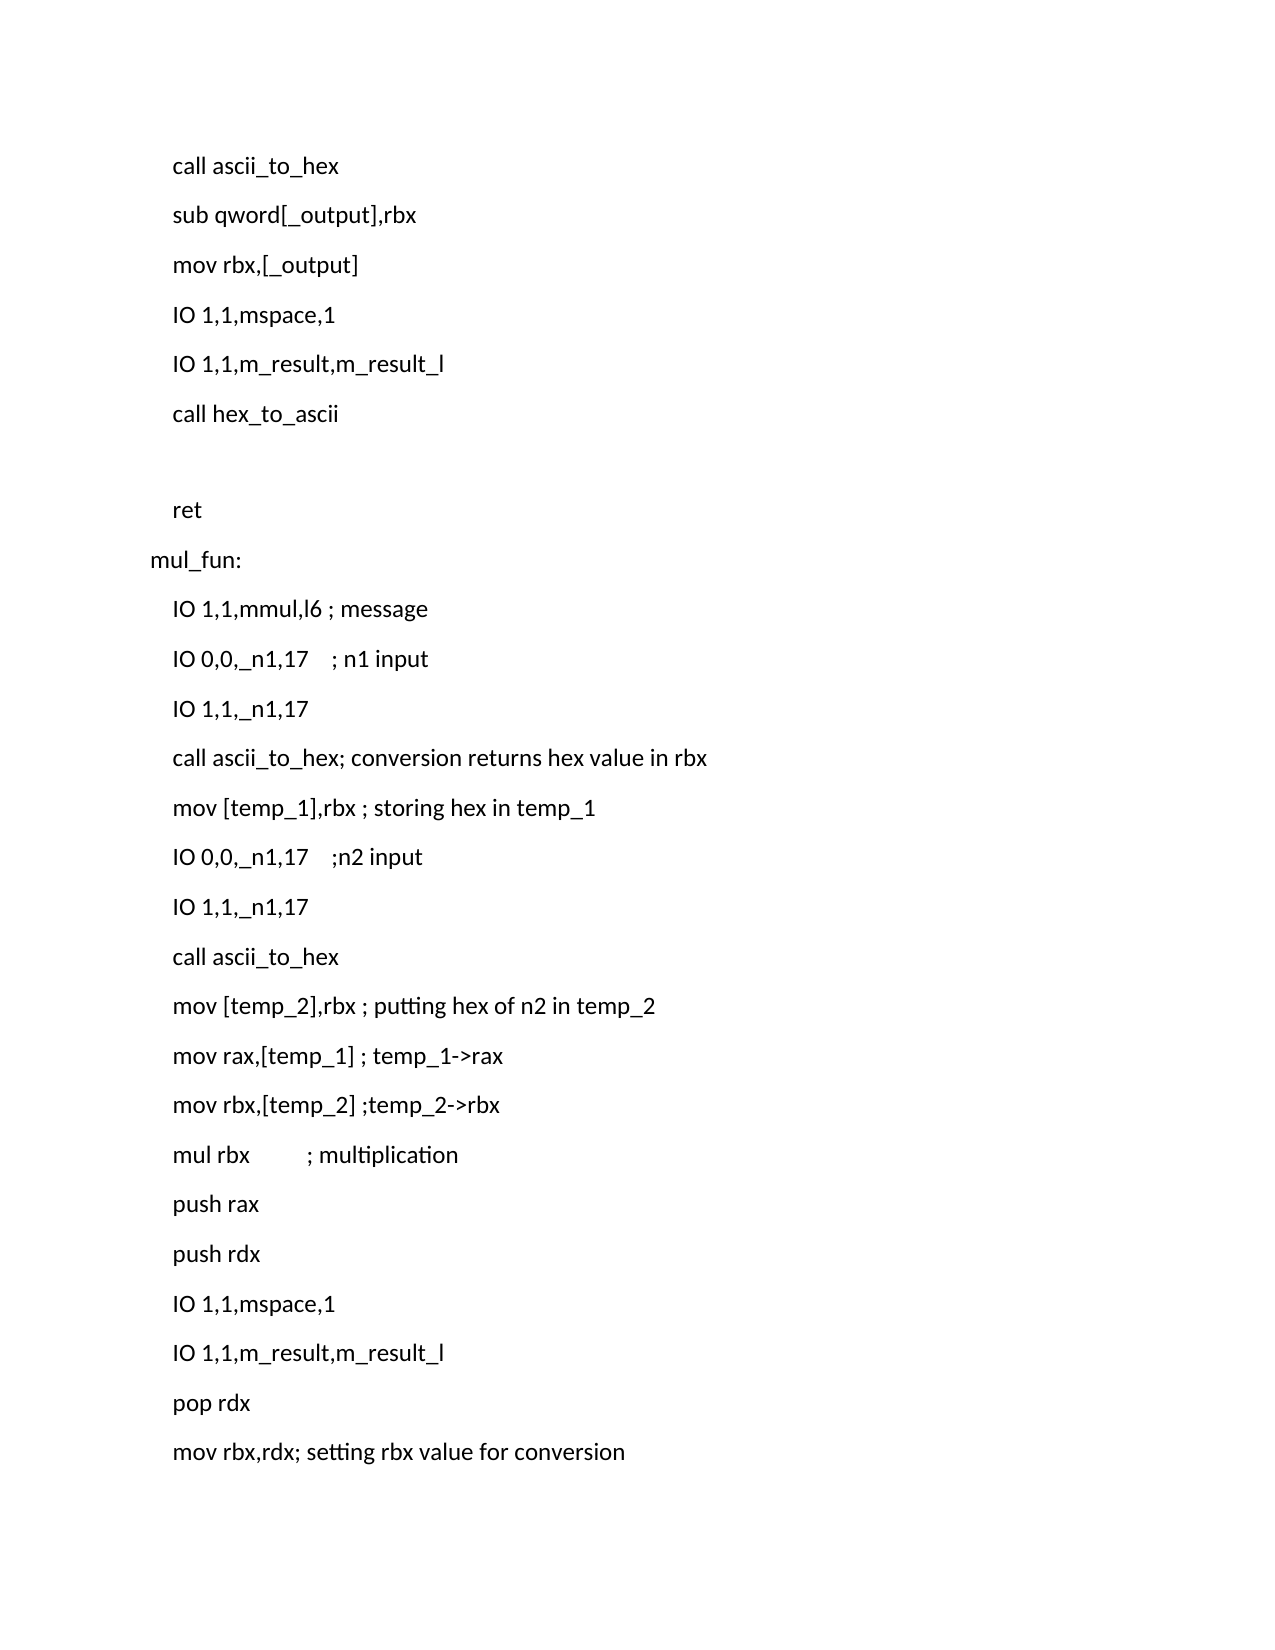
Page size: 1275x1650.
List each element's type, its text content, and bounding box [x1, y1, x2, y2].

text call ascii_to_hex; conversion returns hex value in rbx [150, 742, 1125, 773]
text pop rdx [150, 1387, 1125, 1417]
text IO 1,1,m_result,m_result_l [150, 348, 1125, 379]
text IO 1,1,mspace,1 [150, 299, 1125, 329]
text call ascii_to_hex [150, 941, 1125, 971]
text ret [150, 494, 1125, 525]
text IO 1,1,_n1,17 [150, 891, 1125, 922]
text IO 1,1,_n1,17 [150, 693, 1125, 723]
text IO 0,0,_n1,17 ; n1 input [150, 643, 1125, 674]
text call ascii_to_hex [150, 150, 1125, 181]
text call hex_to_ascii [150, 398, 1125, 428]
text sub qword[_output],rbx [150, 199, 1125, 230]
text mov rax,[temp_1] ; temp_1->rax [150, 1040, 1125, 1070]
text mul_fun: [150, 544, 1125, 574]
text IO 1,1,mmul,l6 ; message [150, 593, 1125, 624]
text IO 1,1,m_result,m_result_l [150, 1337, 1125, 1368]
text IO 0,0,_n1,17 ;n2 input [150, 841, 1125, 872]
text mov rbx,rdx; setting rbx value for conversion [150, 1436, 1125, 1467]
text IO 1,1,mspace,1 [150, 1288, 1125, 1318]
text mov [temp_2],rbx ; putting hex of n2 in temp_2 [150, 990, 1125, 1021]
text mov rbx,[temp_2] ;temp_2->rbx [150, 1089, 1125, 1120]
text mov [temp_1],rbx ; storing hex in temp_1 [150, 792, 1125, 822]
text push rax [150, 1188, 1125, 1219]
text mul rbx ; multiplication [150, 1139, 1125, 1169]
text mov rbx,[_output] [150, 249, 1125, 280]
text push rdx [150, 1238, 1125, 1269]
